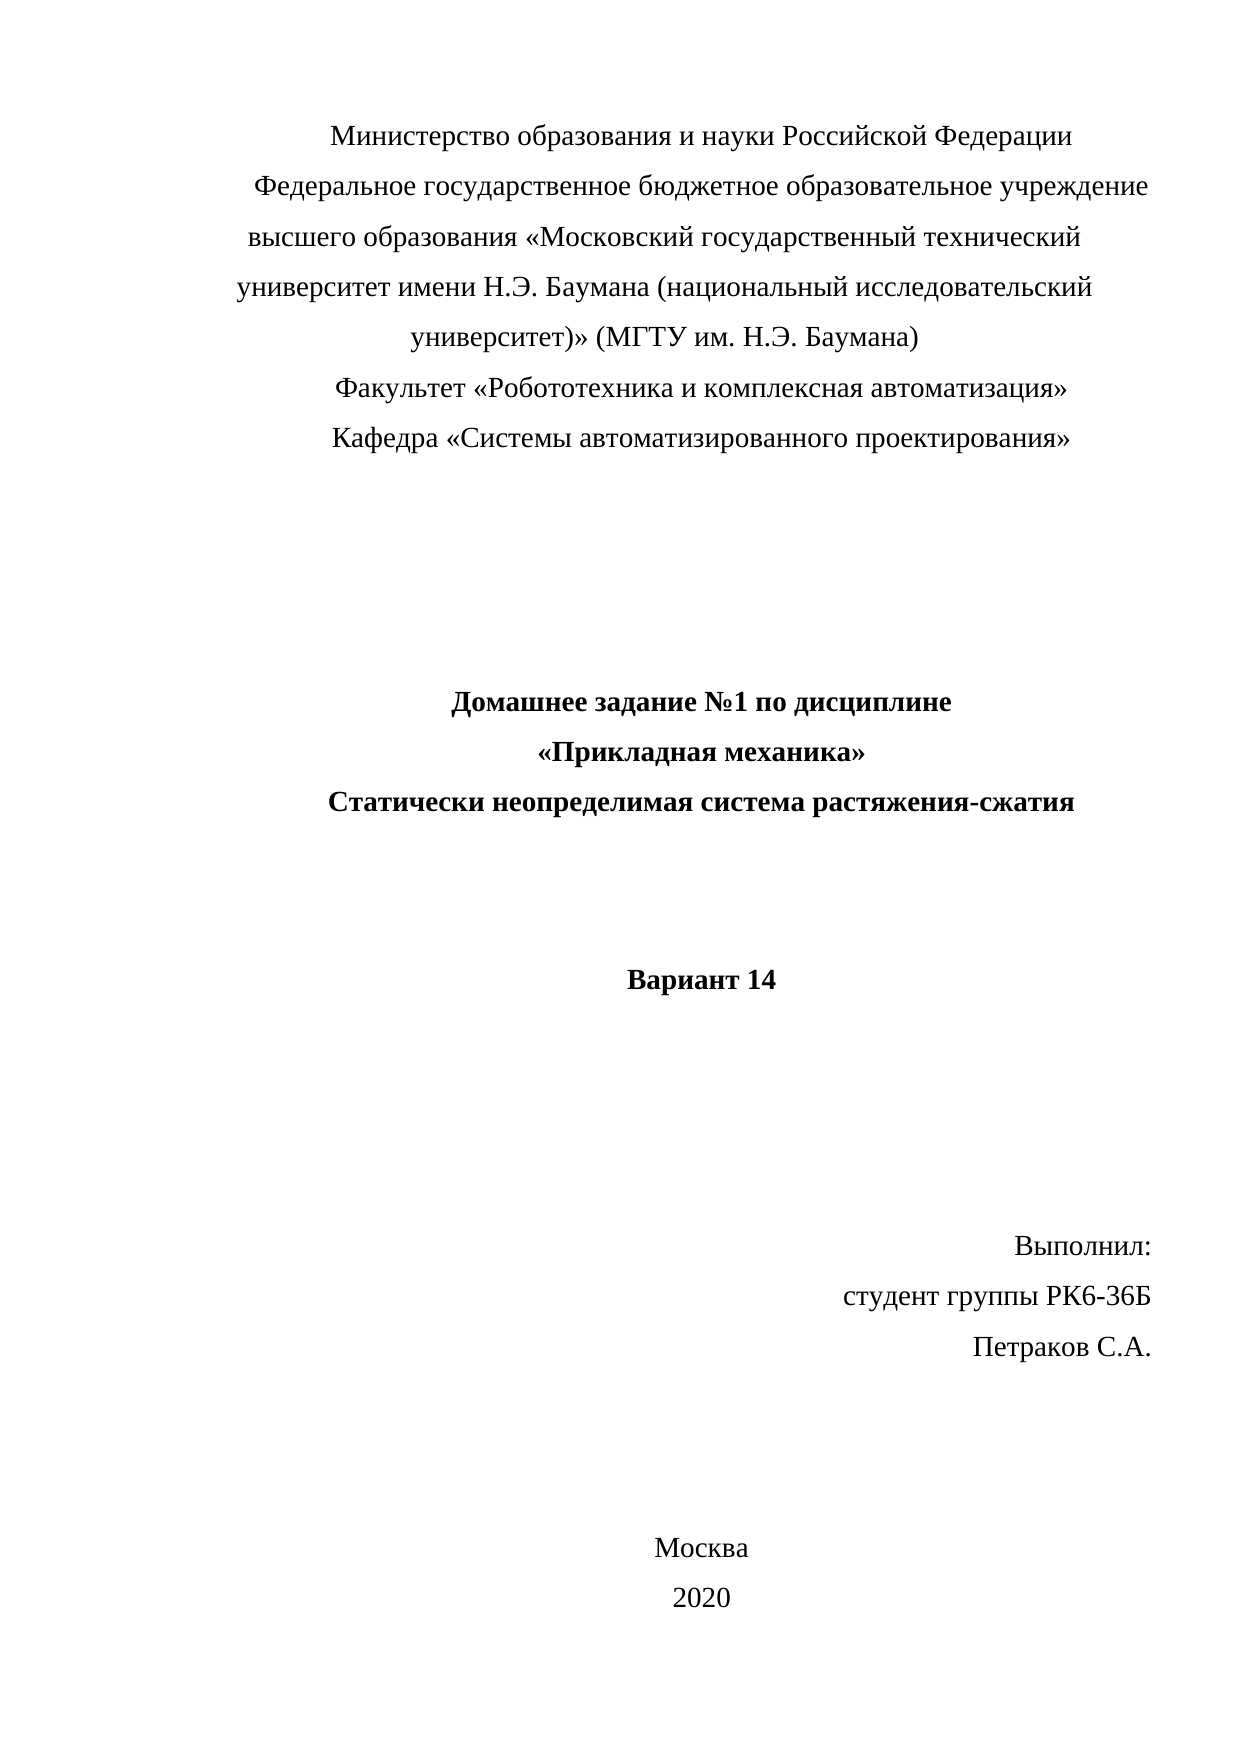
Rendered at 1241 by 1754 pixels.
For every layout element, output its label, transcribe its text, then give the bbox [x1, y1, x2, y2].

text «Прикладная механика» [177, 734, 1152, 768]
text Выполнил: [177, 1228, 1152, 1262]
text Федеральное государственное бюджетное образовательное учреждение высшего образования «Московский государственный технический университет имени Н.Э. Баумана (национальный исследовательский университет)» (МГТУ им. Н.Э. Баумана) [177, 168, 1152, 353]
text Кафедра «Системы автоматизированного проектирования» [177, 420, 1152, 453]
text Министерство образования и науки Российской Федерации [177, 118, 1152, 152]
text Статически неопределимая система растяжения-сжатия [177, 784, 1152, 818]
text Петраков С.А. [177, 1329, 1152, 1362]
text Домашнее задание №1 по дисциплине [177, 684, 1152, 717]
text Вариант 14 [177, 962, 1152, 996]
text 2020 [177, 1580, 1152, 1614]
text студент группы РК6-36Б [177, 1278, 1152, 1312]
text Москва [177, 1530, 1152, 1563]
text Факультет «Робототехника и комплексная автоматизация» [177, 370, 1152, 403]
